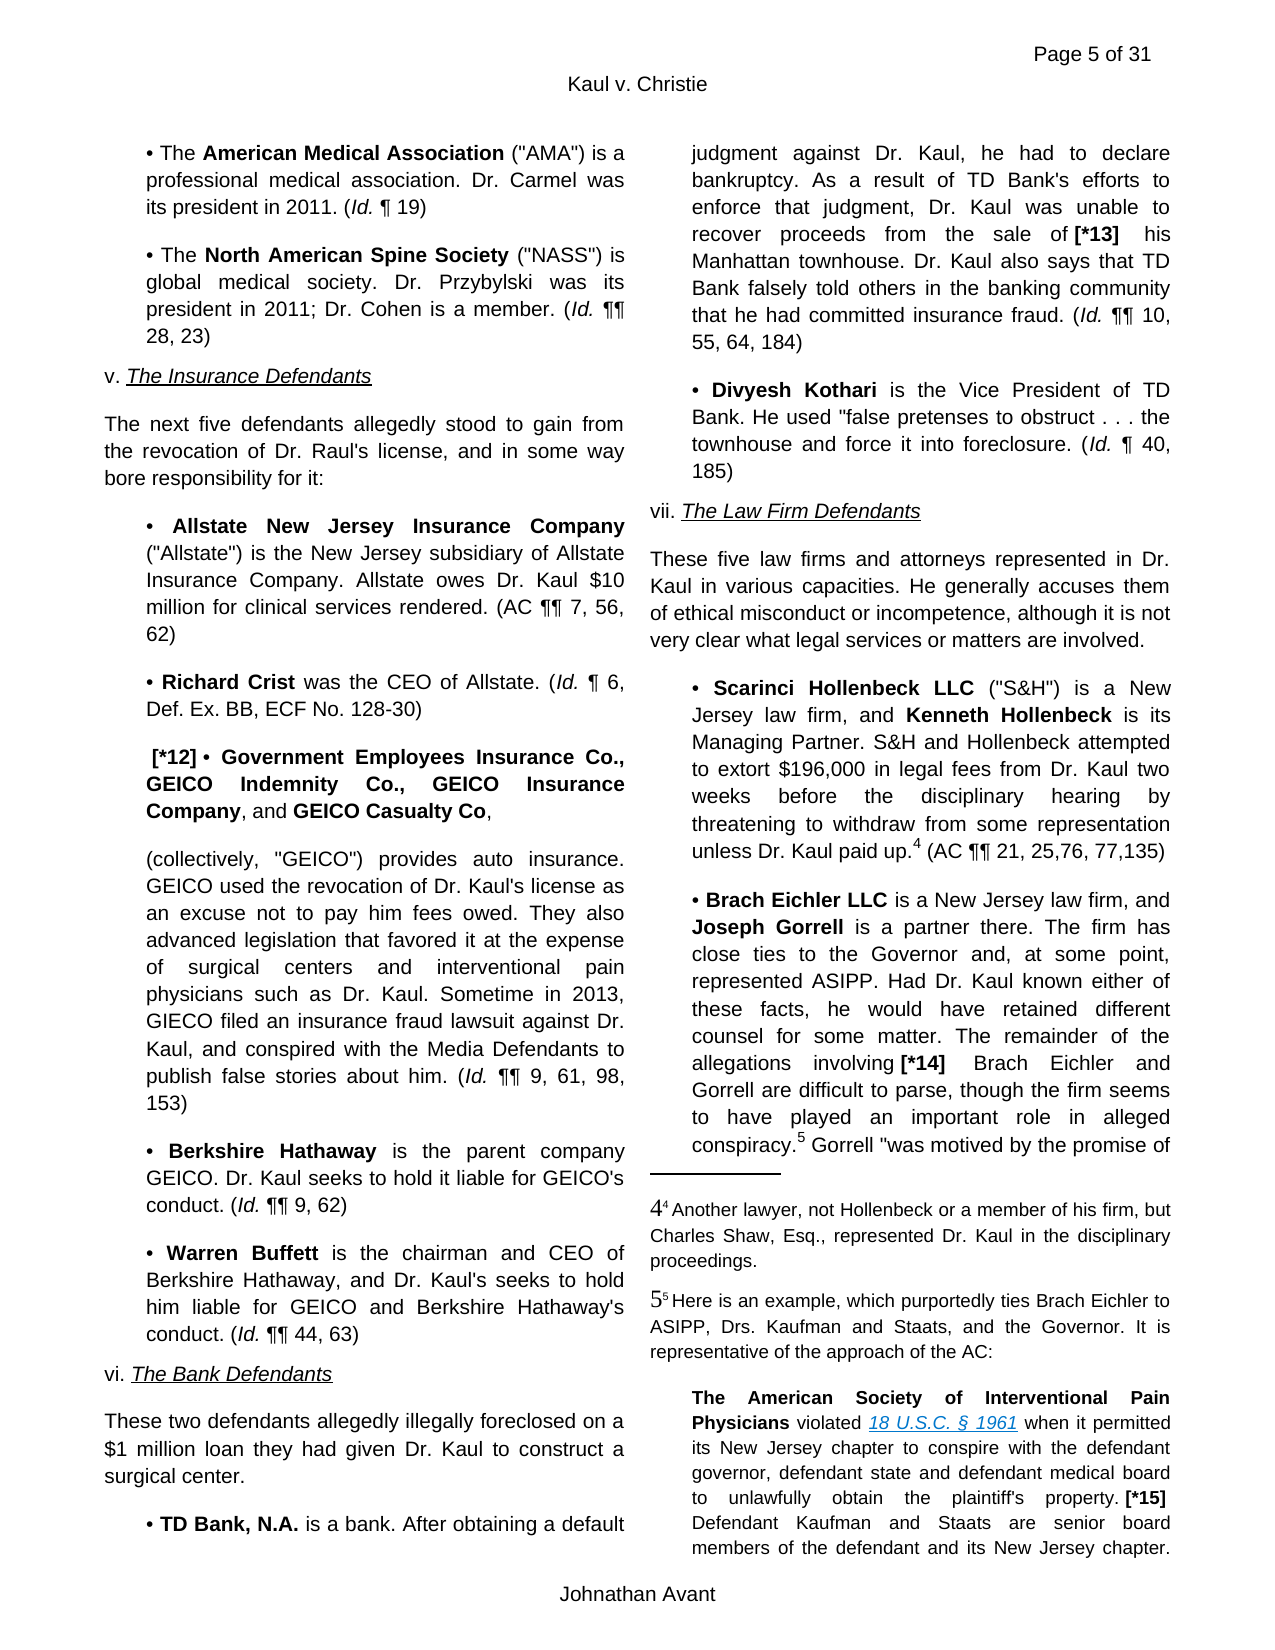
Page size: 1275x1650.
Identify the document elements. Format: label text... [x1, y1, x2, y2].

text v. The Insurance Defendants [104, 360, 625, 387]
text • The American Medical Association ("AMA") is a professional medical association. Dr. Carmel was its president in 2011. (Id. ¶ 19) [146, 137, 625, 219]
text • Scarinci Hollenbeck LLC ("S&H") is a New Jersey law firm, and Kenneth Hollenbeck is its Managing Partner. S&H and Hollenbeck attempted to extort $196,000 in legal fees from Dr. Kaul two weeks before the disciplinary hearing by threatening to withdraw from some representation unless Dr. Kaul paid up.4 (AC ¶¶ 21, 25,76, 77,135) [692, 673, 1171, 864]
text These two defendants allegedly illegally foreclosed on a $1 million loan they had given Dr. Kaul to construct a surgical center. [104, 1406, 625, 1487]
text • Berkshire Hathaway is the parent company GEICO. Dr. Kaul seeks to hold it liable for GEICO's conduct. (Id. ¶¶ 9, 62) [146, 1135, 625, 1217]
text These five law firms and attorneys represented in Dr. Kaul in various capacities. He generally accuses them of ethical misconduct or incompetence, although it is not very clear what legal services or matters are involved. [650, 544, 1171, 652]
text (collectively, "GEICO") provides auto insurance. GEICO used the revocation of Dr. Kaul's license as an excuse not to pay him fees owed. They also advanced legislation that favored it at the expense of surgical centers and interventional pain physicians such as Dr. Kaul. Sometime in 2013, GIECO filed an insurance fraud lawsuit against Dr. Kaul, and conspired with the Media Defendants to publish false stories about him. (Id. ¶¶ 9, 61, 98, 153) [146, 844, 625, 1114]
text [*12] • Government Employees Insurance Co., GEICO Indemnity Co., GEICO Insurance Company, and GEICO Casualty Co, [146, 742, 625, 823]
text • Divyesh Kothari is the Vice President of TD Bank. He used "false pretenses to obstruct . . . the townhouse and force it into foreclosure. (Id. ¶ 40, 185) [692, 375, 1171, 483]
text vii. The Law Firm Defendants [650, 496, 1171, 523]
text vi. The Bank Defendants [104, 1358, 625, 1385]
text • Warren Buffett is the chairman and CEO of Berkshire Hathaway, and Dr. Kaul's seeks to hold him liable for GEICO and Berkshire Hathaway's conduct. (Id. ¶¶ 44, 63) [146, 1237, 625, 1346]
text • TD Bank, N.A. is a bank. After obtaining a default judgment against Dr. Kaul, he had to declare bankruptcy. As a result of TD Bank's efforts to enforce that judgment, Dr. Kaul was unable to recover proceeds from the sale of [*13] his Manhattan townhouse. Dr. Kaul also says that TD Bank falsely told others in the banking community that he had committed insurance fraud. (Id. ¶¶ 10, 55, 64, 184) [692, 137, 1171, 354]
text • The North American Spine Society ("NASS") is global medical society. Dr. Przybylski was its president in 2011; Dr. Cohen is a member. (Id. ¶¶ 28, 23) [146, 239, 625, 348]
text • Allstate New Jersey Insurance Company ("Allstate") is the New Jersey subsidiary of Allstate Insurance Company. Allstate owes Dr. Kaul $10 million for clinical services rendered. (AC ¶¶ 7, 56, 62) [146, 510, 625, 646]
text • Richard Crist was the CEO of Allstate. (Id. ¶ 6, Def. Ex. BB, ECF No. 128-30) [146, 667, 625, 721]
text The next five defendants allegedly stood to gain from the revocation of Dr. Raul's license, and in some way bore responsibility for it: [104, 408, 625, 489]
